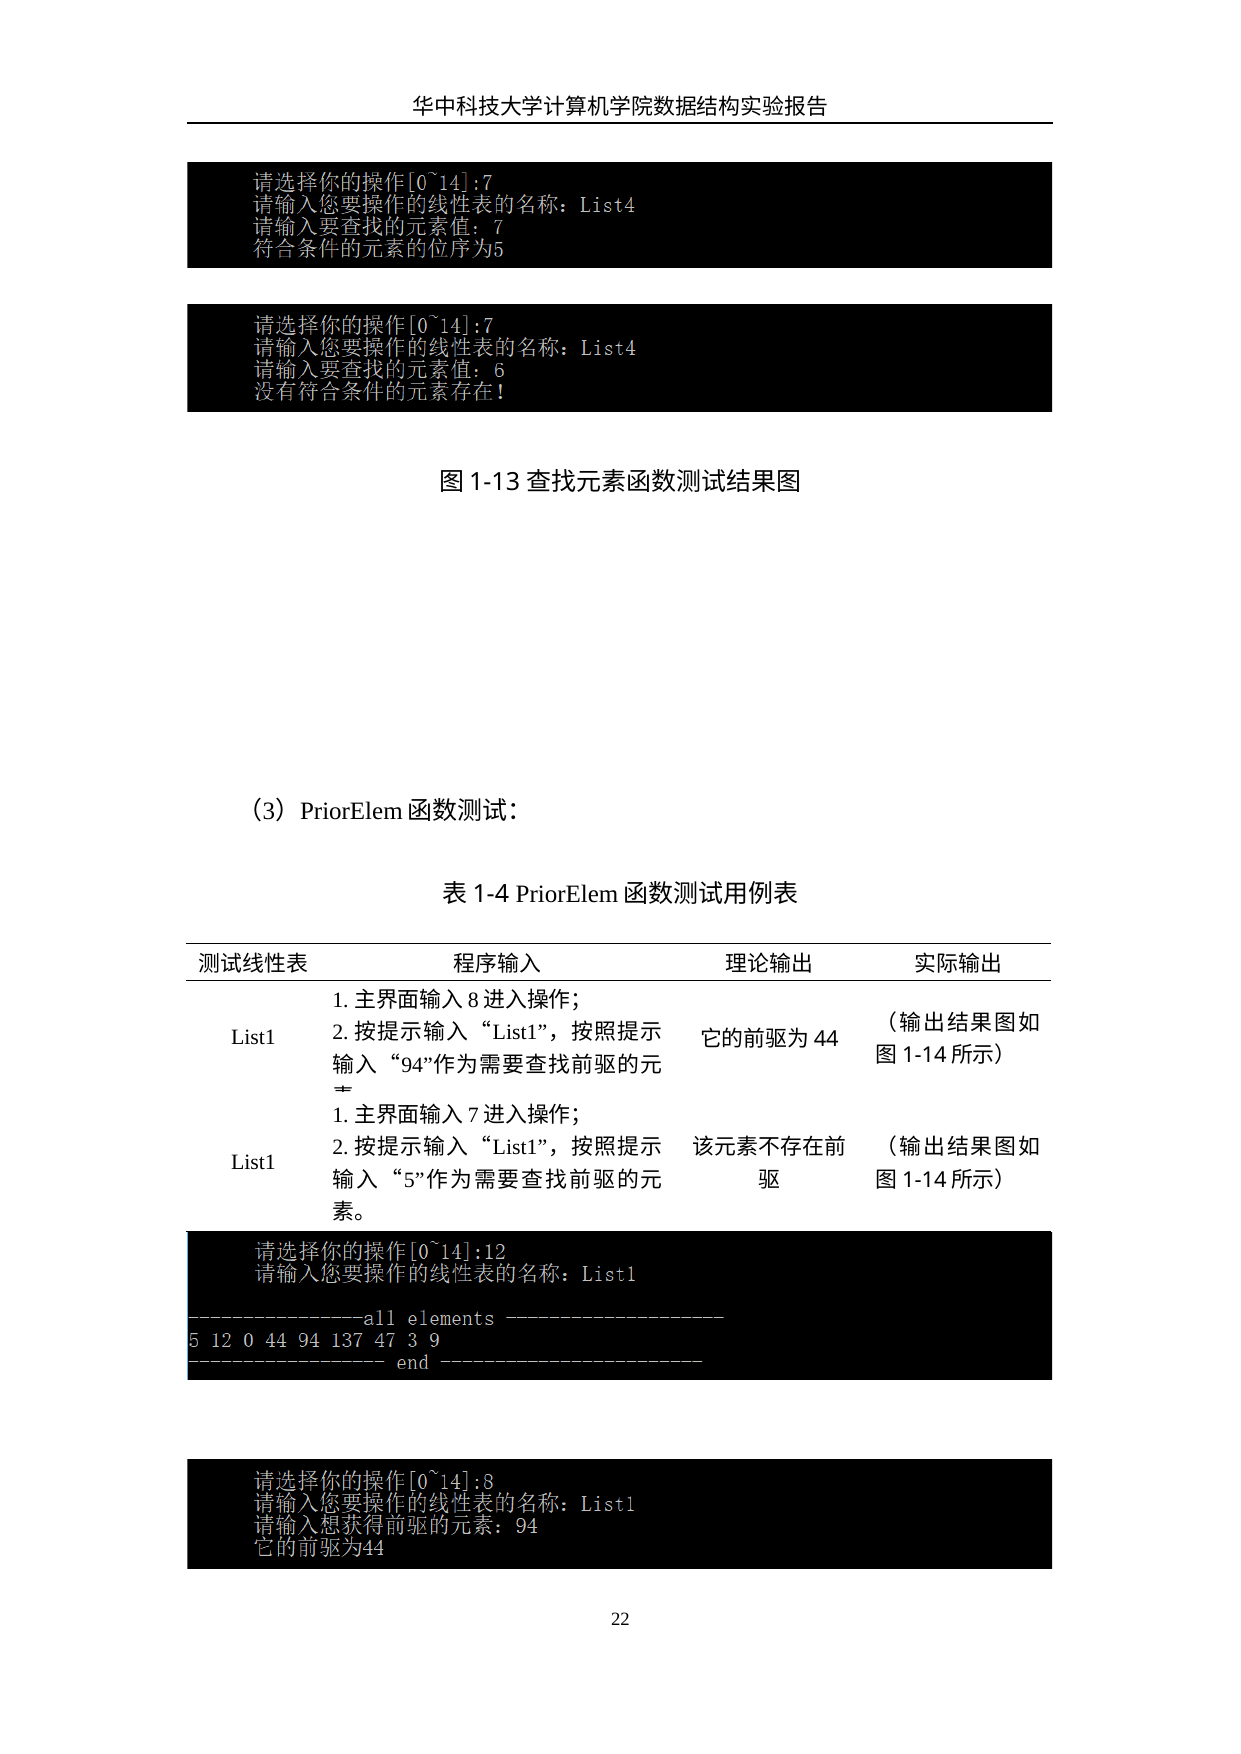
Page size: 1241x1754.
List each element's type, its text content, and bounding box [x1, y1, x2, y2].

text 表1-4 PriorElem函数测试用例表 [187, 859, 1053, 924]
table_cell List1 [186, 981, 321, 1092]
table_cell List1 [186, 1092, 321, 1231]
text 图1-13 查找元素函数测试结果图 [187, 447, 1053, 512]
table_header 理论输出 [674, 944, 864, 980]
picture [187, 1232, 1053, 1380]
table_cell 主界面输入8进入操作； 按提示输入“List1”，按照提示输入“94”作为需要查找前驱的元素。 [321, 981, 674, 1092]
table_cell （输出结果图如图1-14所示） [864, 1092, 1051, 1231]
picture [187, 1459, 1053, 1569]
table_header 测试线性表 [186, 944, 321, 980]
table_cell 主界面输入7进入操作； 按提示输入“List1”，按照提示输入“5”作为需要查找前驱的元素。 [321, 1092, 674, 1231]
table_cell （输出结果图如图1-14所示） [864, 981, 1051, 1092]
table_header 程序输入 [321, 944, 674, 980]
table_cell 该元素不存在前驱 [674, 1092, 864, 1231]
list PriorElem函数测试： [187, 776, 1053, 841]
picture [187, 304, 1053, 412]
table_header 实际输出 [864, 944, 1051, 980]
table_cell 它的前驱为44 [674, 981, 864, 1092]
picture [187, 162, 1053, 268]
